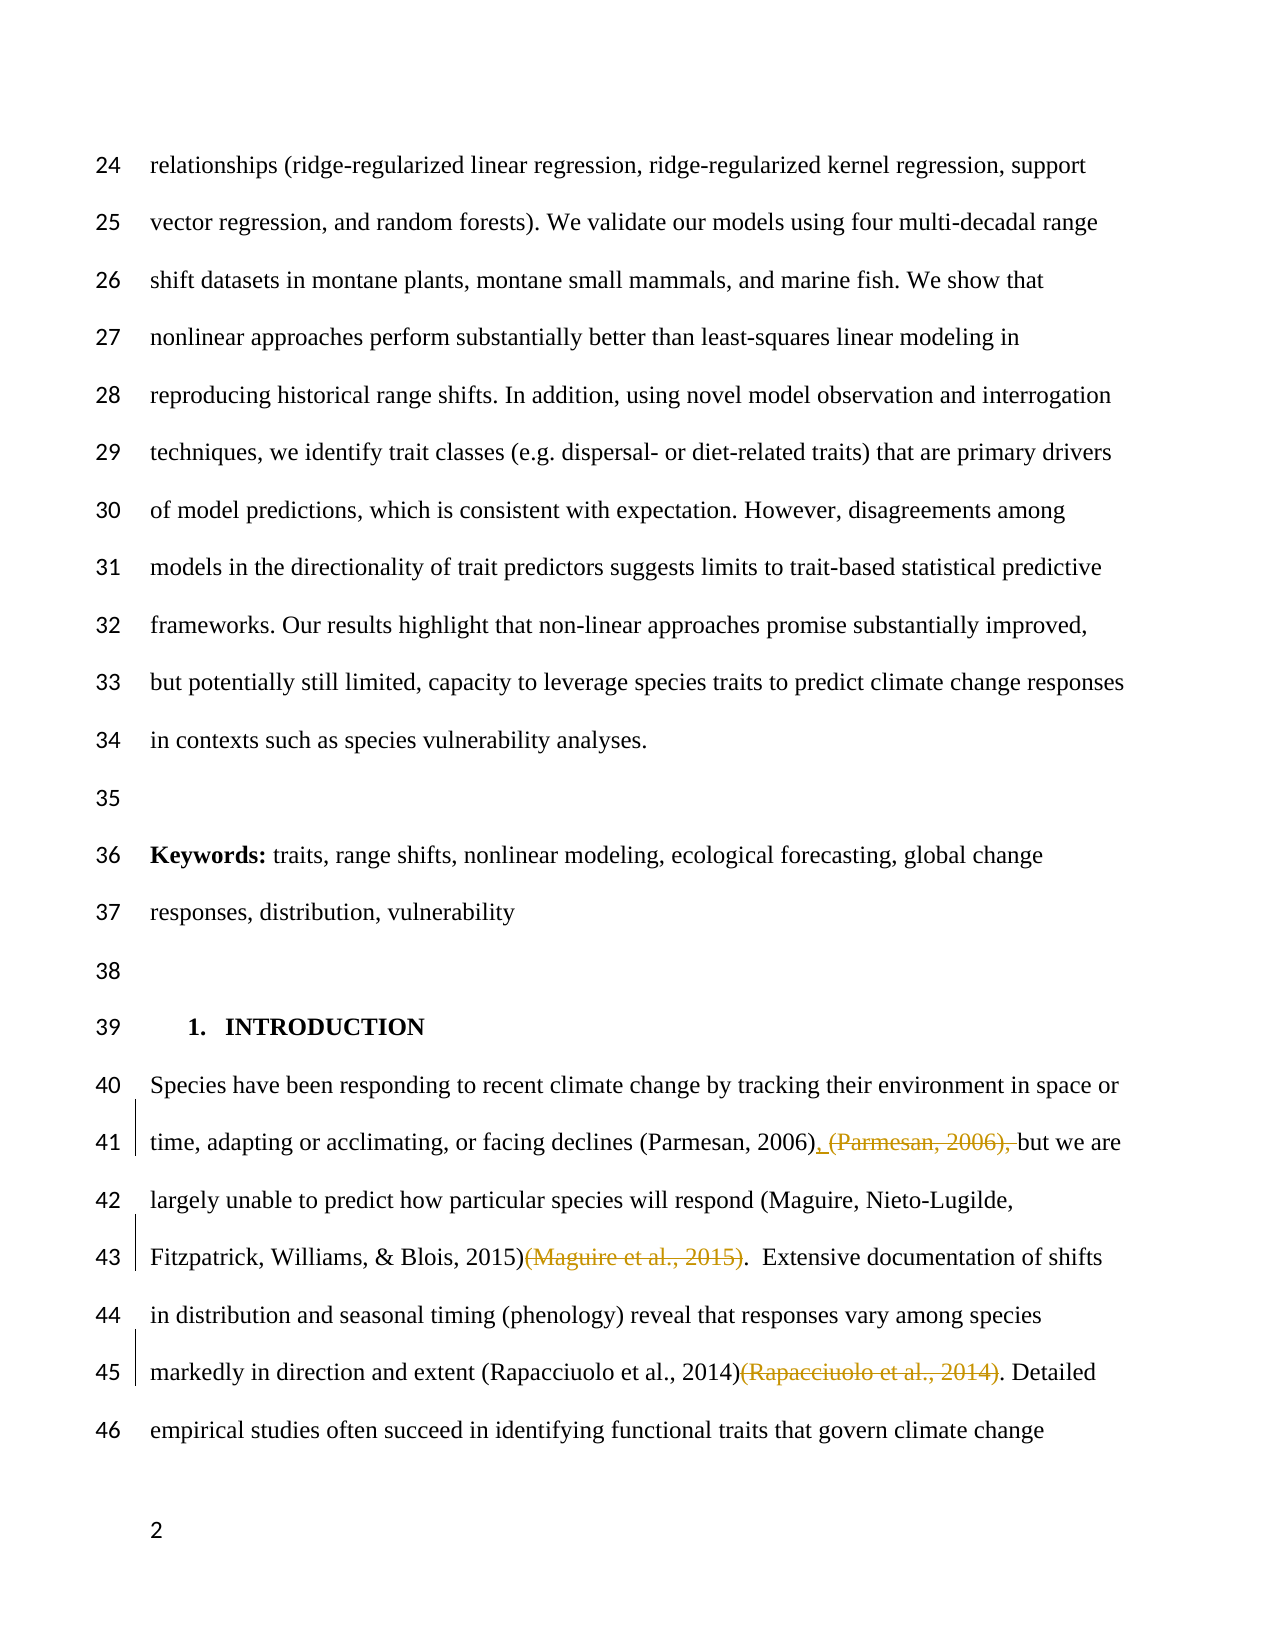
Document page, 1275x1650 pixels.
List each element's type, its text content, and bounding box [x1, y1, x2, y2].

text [150, 1070, 1125, 1444]
text Keywords: traits, range shifts, nonlinear modeling, ecological forecasting, global change responses, distribution, vulnerability [150, 840, 1125, 926]
list INTRODUCTION [187, 1012, 1125, 1041]
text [150, 150, 1125, 754]
